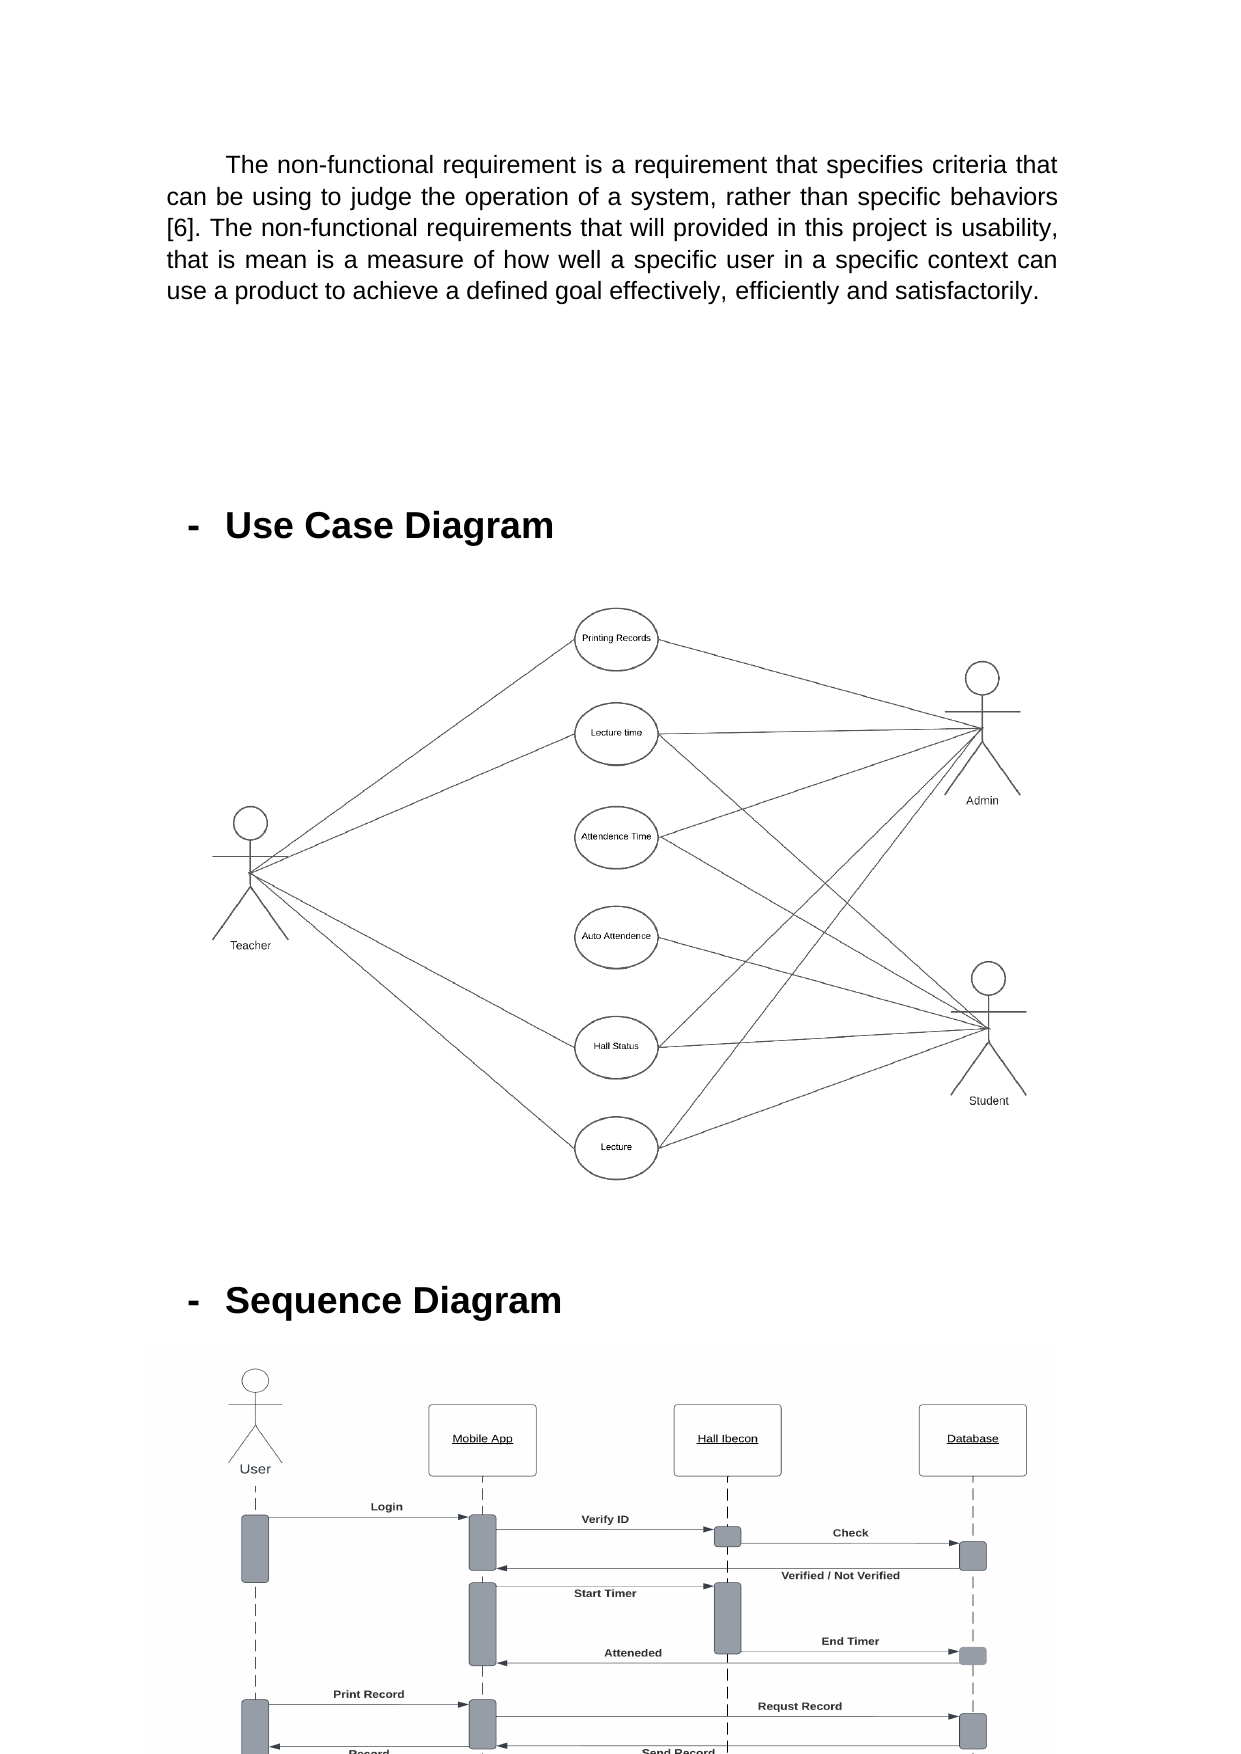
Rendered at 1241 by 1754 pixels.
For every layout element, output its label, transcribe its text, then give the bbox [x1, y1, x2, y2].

picture [148, 1345, 1054, 1754]
list Sequence Diagram [187, 1273, 1090, 1324]
list Use Case Diagram [187, 498, 1090, 549]
text The non-functional requirement is a requirement that specifies criteria that can be using to judge the operation of a system, rather than specific behaviors [6]. The non-functional requirements that will provided in this project is usability, that is mean is a measure of how well a specific user in a specific context can use a product to achieve a defined goal effectively, efficiently and satisfactorily. [166, 150, 1058, 305]
picture [150, 588, 1089, 1200]
